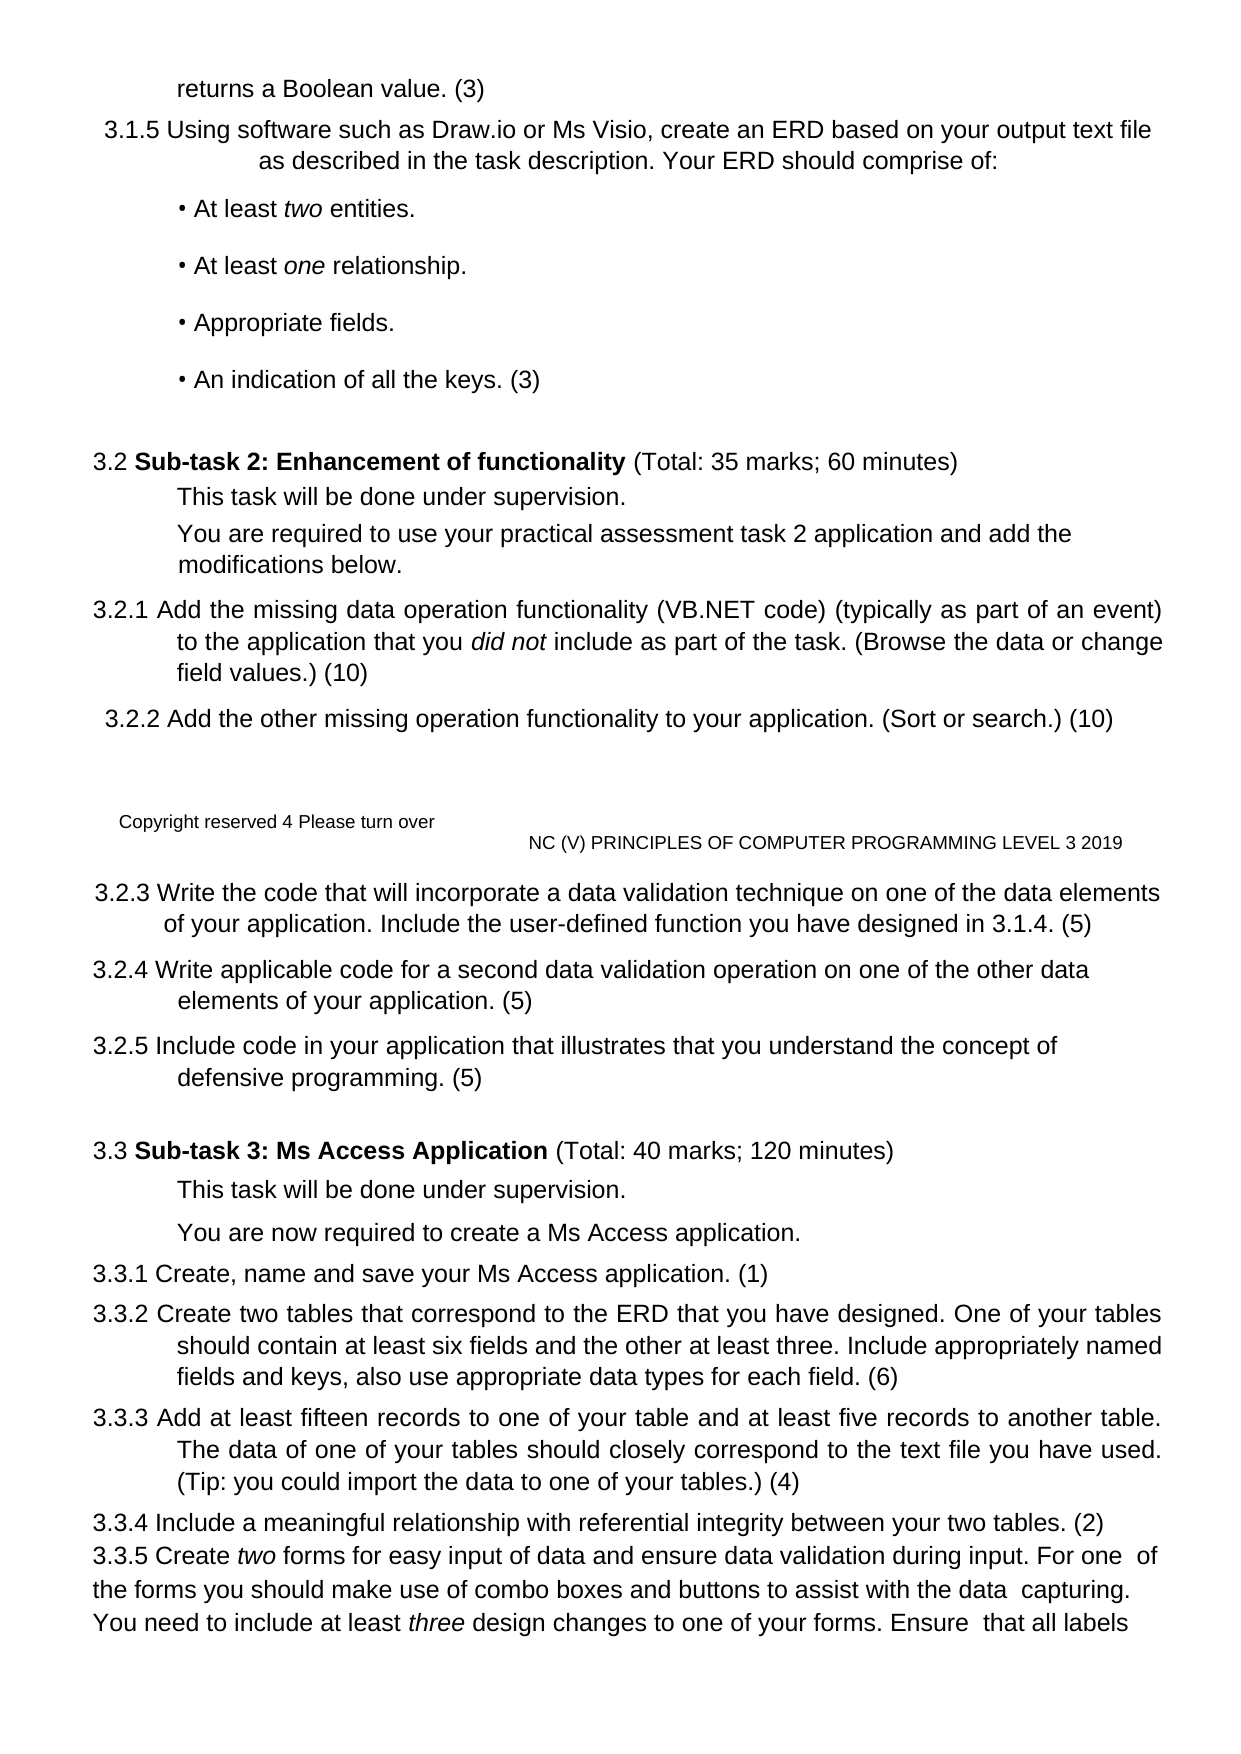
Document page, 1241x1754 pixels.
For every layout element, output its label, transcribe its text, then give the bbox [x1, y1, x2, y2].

text • An indication of all the keys. (3) [177, 351, 1174, 402]
text 3.3.3 Add at least fifteen records to one of your table and at least five records to another table. The data of one of your tables should closely correspond to the text file you have used. (Tip: you could import the data to one of your tables.) (4) [93, 1403, 1164, 1495]
text 3.1.5 Using software such as Draw.io or Ms Visio, create an ERD based on your output text file as described in the task description. Your ERD should comprise of: [92, 115, 1164, 175]
text 3.3 Sub-task 3: Ms Access Application (Total: 40 marks; 120 minutes) This task will be done under supervision. [93, 1136, 937, 1204]
text • At least one relationship. [177, 238, 1174, 289]
text 3.3.1 Create, name and save your Ms Access application. (1) [92, 1258, 1174, 1287]
text You are now required to create a Ms Access application. [177, 1217, 1174, 1246]
text 3.2.1 Add the missing data operation functionality (VB.NET code) (typically as part of an event) to the application that you did not include as part of the task. (Browse the data or change field values.) (10) [93, 595, 1164, 687]
text 3.2.3 Write the code that will incorporate a data validation technique on one of the data elements of your application. Include the user-defined function you have designed in 3.1.4. (5) [92, 878, 1164, 938]
text 3.2 Sub-task 2: Enhancement of functionality (Total: 35 marks; 60 minutes) This task will be done under supervision. [93, 447, 1001, 510]
text NC (V) PRINCIPLES OF COMPUTER PROGRAMMING LEVEL 3 2019 [45, 832, 1123, 854]
text You are required to use your practical assessment task 2 application and add the modifications below. [177, 519, 1164, 579]
text 3.3.2 Create two tables that correspond to the ERD that you have designed. One of your tables should contain at least six fields and the other at least three. Include appropriately named fields and keys, also use appropriate data types for each field. (6) [93, 1299, 1164, 1391]
text 3.2.2 Add the other missing operation functionality to your application. (Sort or search.) (10) [45, 703, 1174, 732]
text Copyright reserved 4 Please turn over [119, 811, 1174, 832]
text 3.2.5 Include code in your application that illustrates that you understand the concept of defensive programming. (5) [93, 1031, 1164, 1091]
text • Appropriate fields. [177, 294, 1174, 346]
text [92, 1508, 1164, 1637]
text • At least two entities. [177, 181, 1174, 232]
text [93, 74, 1164, 102]
text 3.2.4 Write applicable code for a second data validation operation on one of the other data elements of your application. (5) [92, 955, 1164, 1015]
